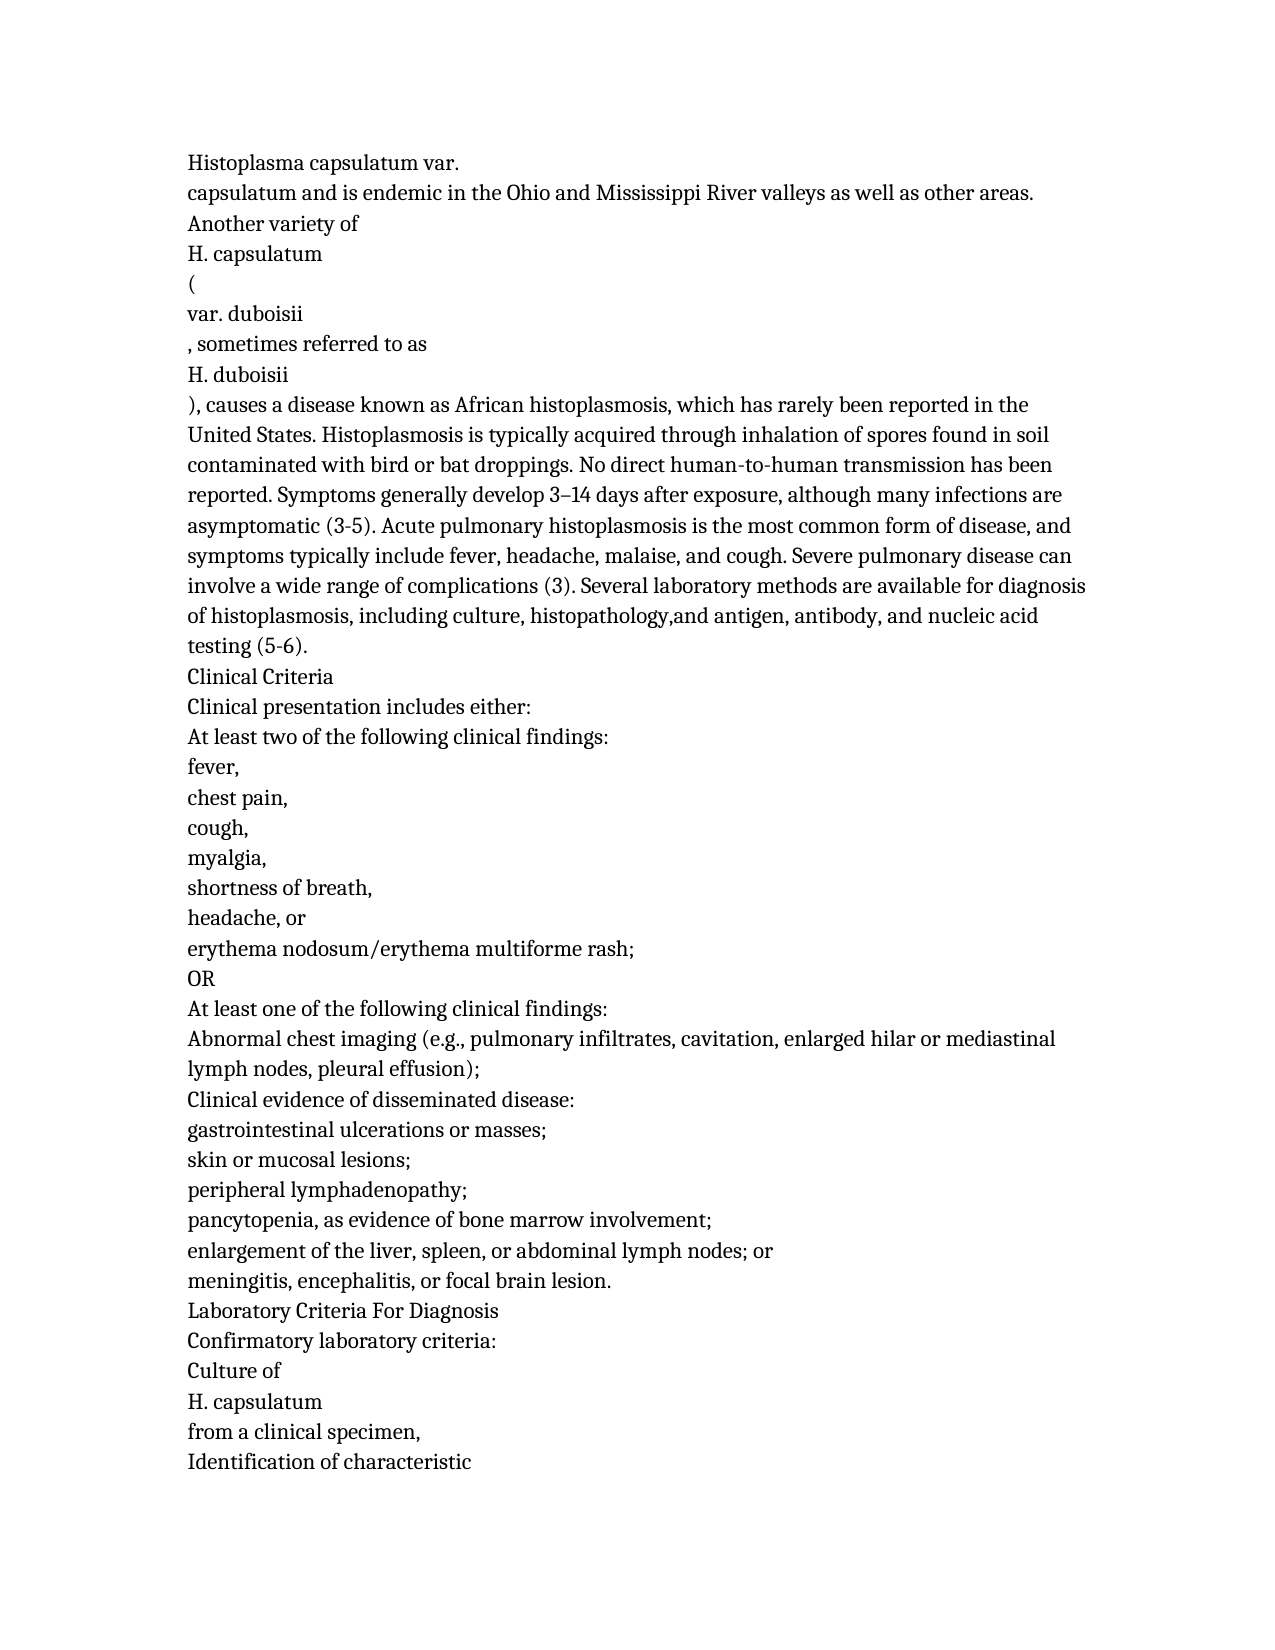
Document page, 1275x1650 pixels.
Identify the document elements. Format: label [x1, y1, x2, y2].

text [187, 150, 1087, 1475]
